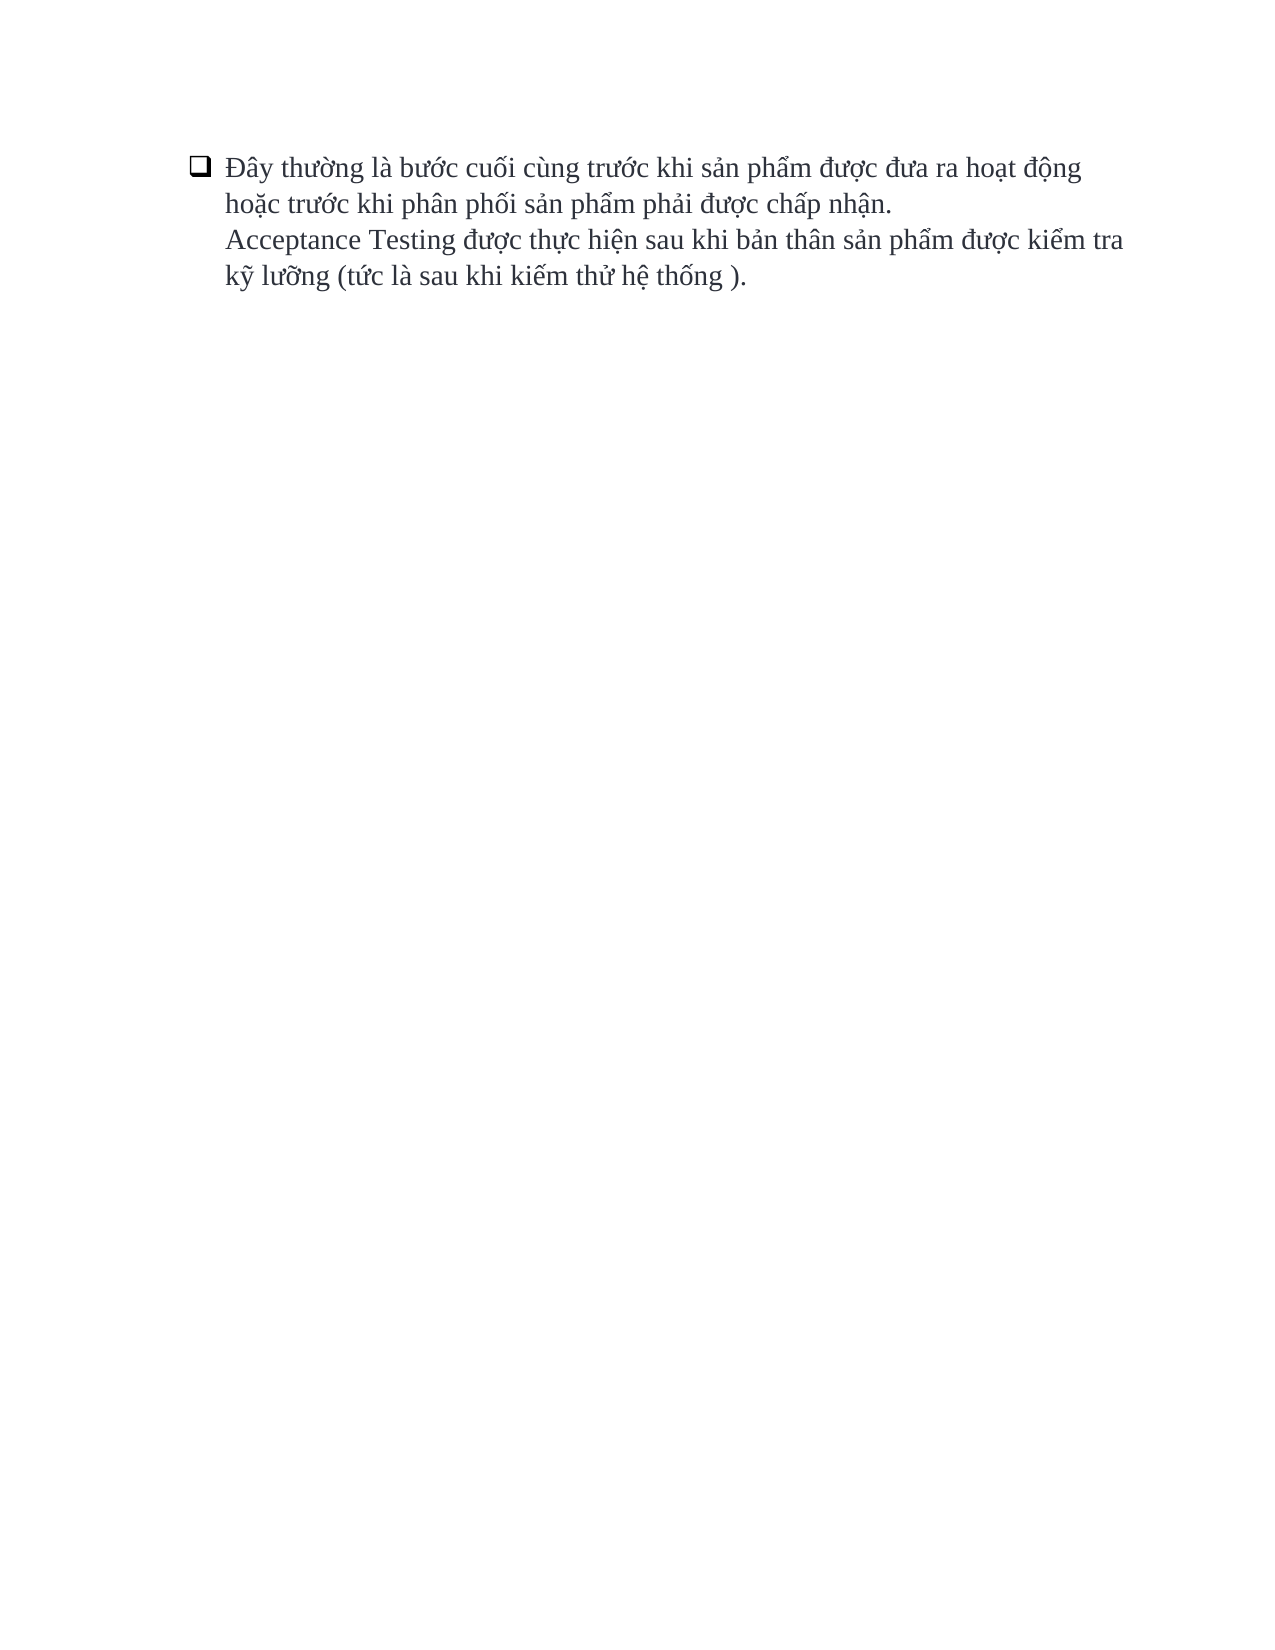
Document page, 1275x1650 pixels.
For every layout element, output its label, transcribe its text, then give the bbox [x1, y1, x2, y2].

list Đây thường là bước cuối cùng trước khi sản phẩm được đưa ra hoạt động hoặc trước khi phân phối sản phẩm phải được chấp nhận. Acceptance Testing được thực hiện sau khi bản thân sản phẩm được kiểm tra kỹ lưỡng (tức là sau khi kiếm thử hệ thống ). [187, 150, 1125, 292]
